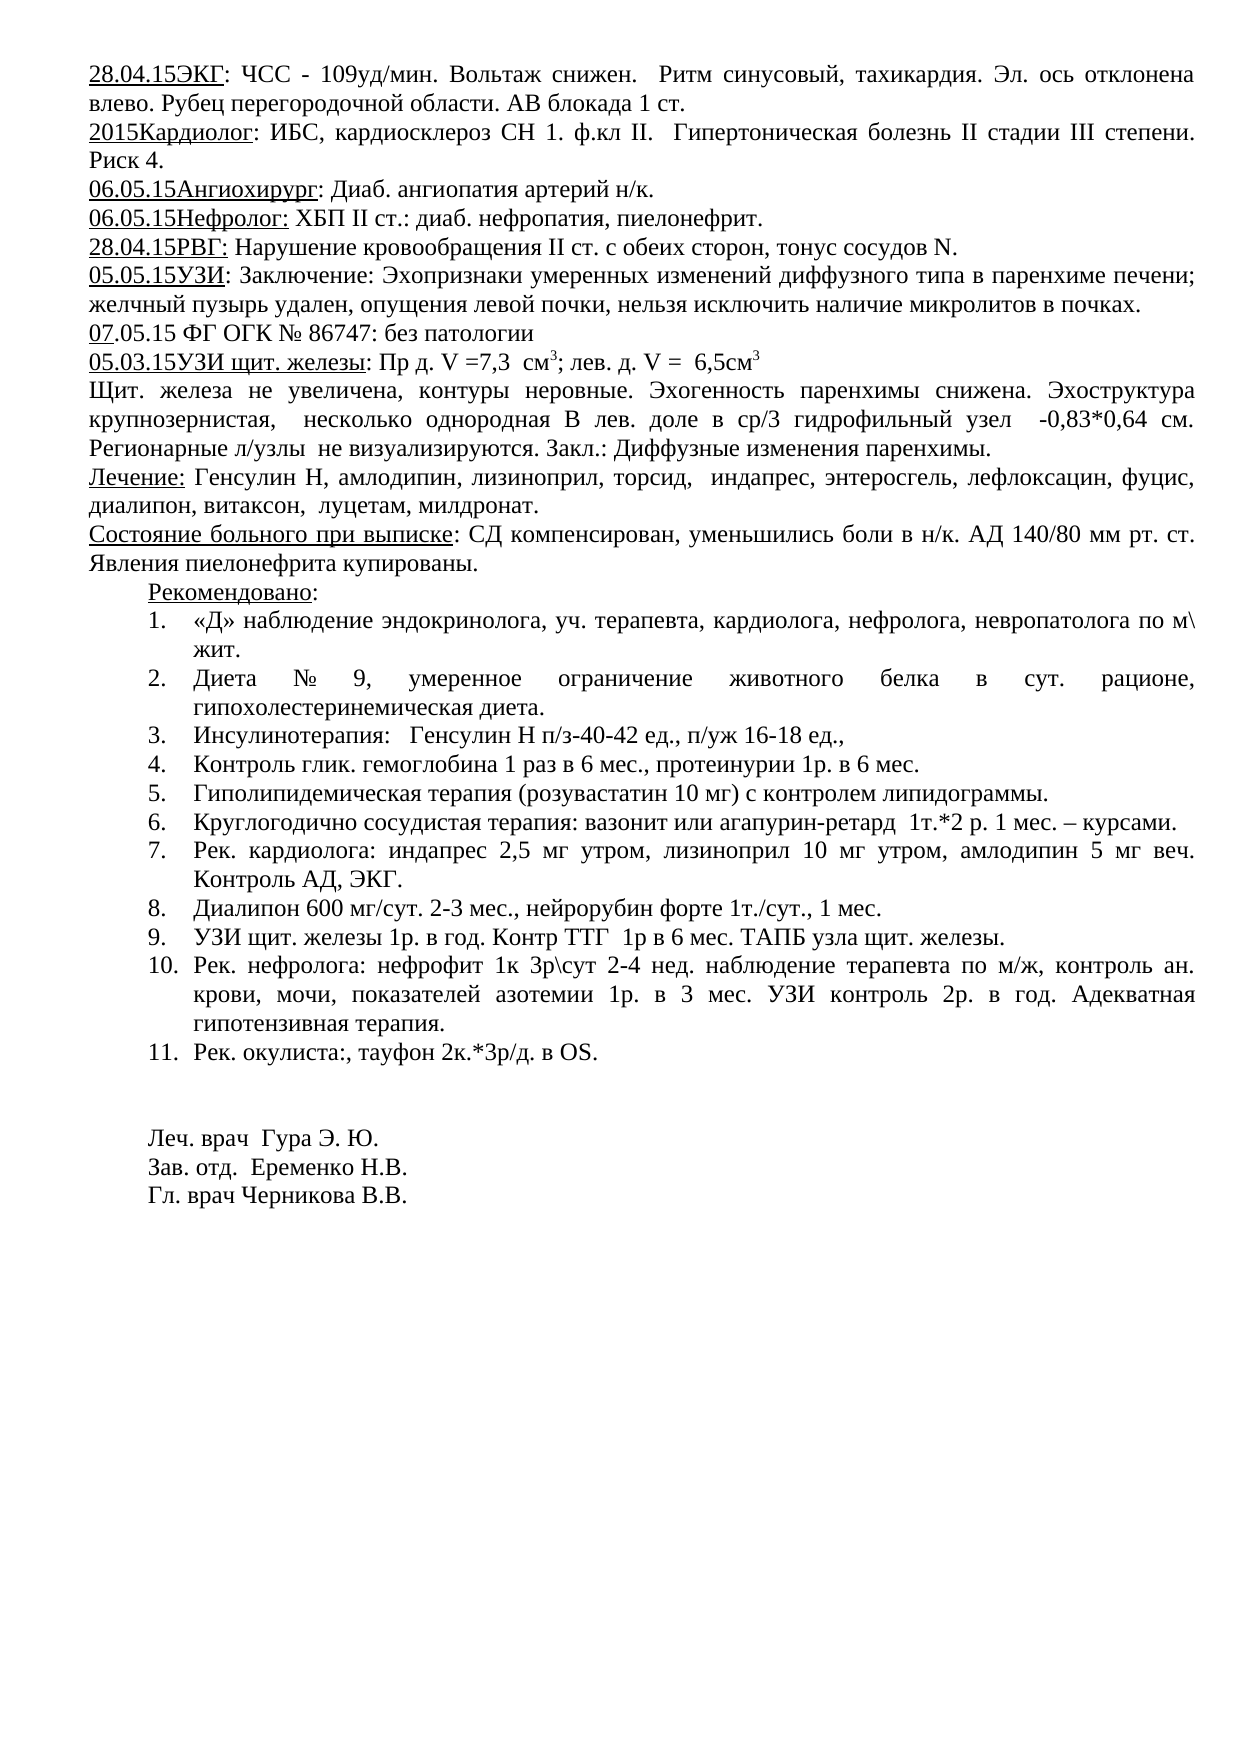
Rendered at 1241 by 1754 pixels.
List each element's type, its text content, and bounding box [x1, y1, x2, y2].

list УЗИ щит. железы 1р. в год. Контр ТТГ 1р в 6 мес. ТАПБ узла щит. железы. [148, 922, 1196, 950]
text 2015Кардиолог: ИБС, кардиосклероз СН 1. ф.кл II. Гипертоническая болезнь II стадии III степени. Риск 4. [89, 117, 1196, 174]
text Гл. врач Черникова В.В. [148, 1180, 1196, 1209]
list Рек. нефролога: нефрофит 1к 3р\сут 2-4 нед. наблюдение терапевта по м/ж, контроль ан. крови, мочи, показателей азотемии 1р. в 3 мес. УЗИ контроль 2р. в год. Адекватная гипотензивная терапия. [148, 950, 1196, 1037]
text 06.05.15Ангиохирург: Диаб. ангиопатия артерий н/к. [89, 174, 1196, 203]
text Зав. отд. Еременко Н.В. [148, 1152, 1196, 1180]
list Рек. окулиста:, тауфон 2к.*3р/д. в ОS. [148, 1037, 1196, 1065]
text 28.04.15РВГ: Нарушение кровообращения II ст. с обеих сторон, тонус сосудов N. [89, 232, 1196, 260]
list Контроль глик. гемоглобина 1 раз в 6 мес., протеинурии 1р. в 6 мес. [148, 749, 1196, 778]
text Состояние больного при выписке: СД компенсирован, уменьшились боли в н/к. АД 140/80 мм рт. ст. Явления пиелонефрита купированы. [89, 519, 1196, 577]
text 06.05.15Нефролог: ХБП II ст.: диаб. нефропатия, пиелонефрит. [89, 203, 1196, 232]
list Инсулинотерапия: Генсулин Н п/з-40-42 ед., п/уж 16-18 ед., [148, 720, 1196, 749]
text Рекомендовано: [148, 577, 1196, 605]
list Гиполипидемическая терапия (розувастатин 10 мг) с контролем липидограммы. [148, 778, 1196, 807]
list «Д» наблюдение эндокринолога, уч. терапевта, кардиолога, нефролога, невропатолога по м\жит. [148, 605, 1196, 663]
text Щит. железа не увеличена, контуры неровные. Эхогенность паренхимы снижена. Эхоструктура крупнозернистая, несколько однородная В лев. доле в ср/3 гидрофильный узел -0,83*0,64 см. Регионарные л/узлы не визуализируются. Закл.: Диффузные изменения паренхимы. [89, 375, 1196, 462]
list Диета № 9, умеренное ограничение животного белка в сут. рационе, гипохолестеринемическая диета. [148, 663, 1196, 720]
text 05.05.15УЗИ: Заключение: Эхопризнаки умеренных изменений диффузного типа в паренхиме печени; желчный пузырь удален, опущения левой почки, нельзя исключить наличие микролитов в почках. [89, 260, 1196, 318]
subtitle Леч. врач Гура Э. Ю. [148, 1123, 1196, 1152]
text Лечение: Генсулин Н, амлодипин, лизиноприл, торсид, индапрес, энтеросгель, лефлоксацин, фуцис, диалипон, витаксон, луцетам, милдронат. [89, 462, 1196, 519]
list Диалипон 600 мг/сут. 2-3 мес., нейрорубин форте 1т./сут., 1 мес. [148, 893, 1196, 922]
text 05.03.15УЗИ щит. железы: Пр д. V =7,3 см3; лев. д. V = 6,5см3 [89, 347, 1196, 375]
text 07.05.15 ФГ ОГК № 86747: без патологии [89, 318, 1196, 347]
list Рек. кардиолога: индапрес 2,5 мг утром, лизиноприл 10 мг утром, амлодипин 5 мг веч. Контроль АД, ЭКГ. [148, 835, 1196, 893]
text 28.04.15ЭКГ: ЧСС - 109уд/мин. Вольтаж снижен. Ритм синусовый, тахикардия. Эл. ось отклонена влево. Рубец перегородочной области. АВ блокада 1 ст. [89, 59, 1196, 117]
list Круглогодично сосудистая терапия: вазонит или агапурин-ретард 1т.*2 р. 1 мес. – курсами. [148, 807, 1196, 835]
